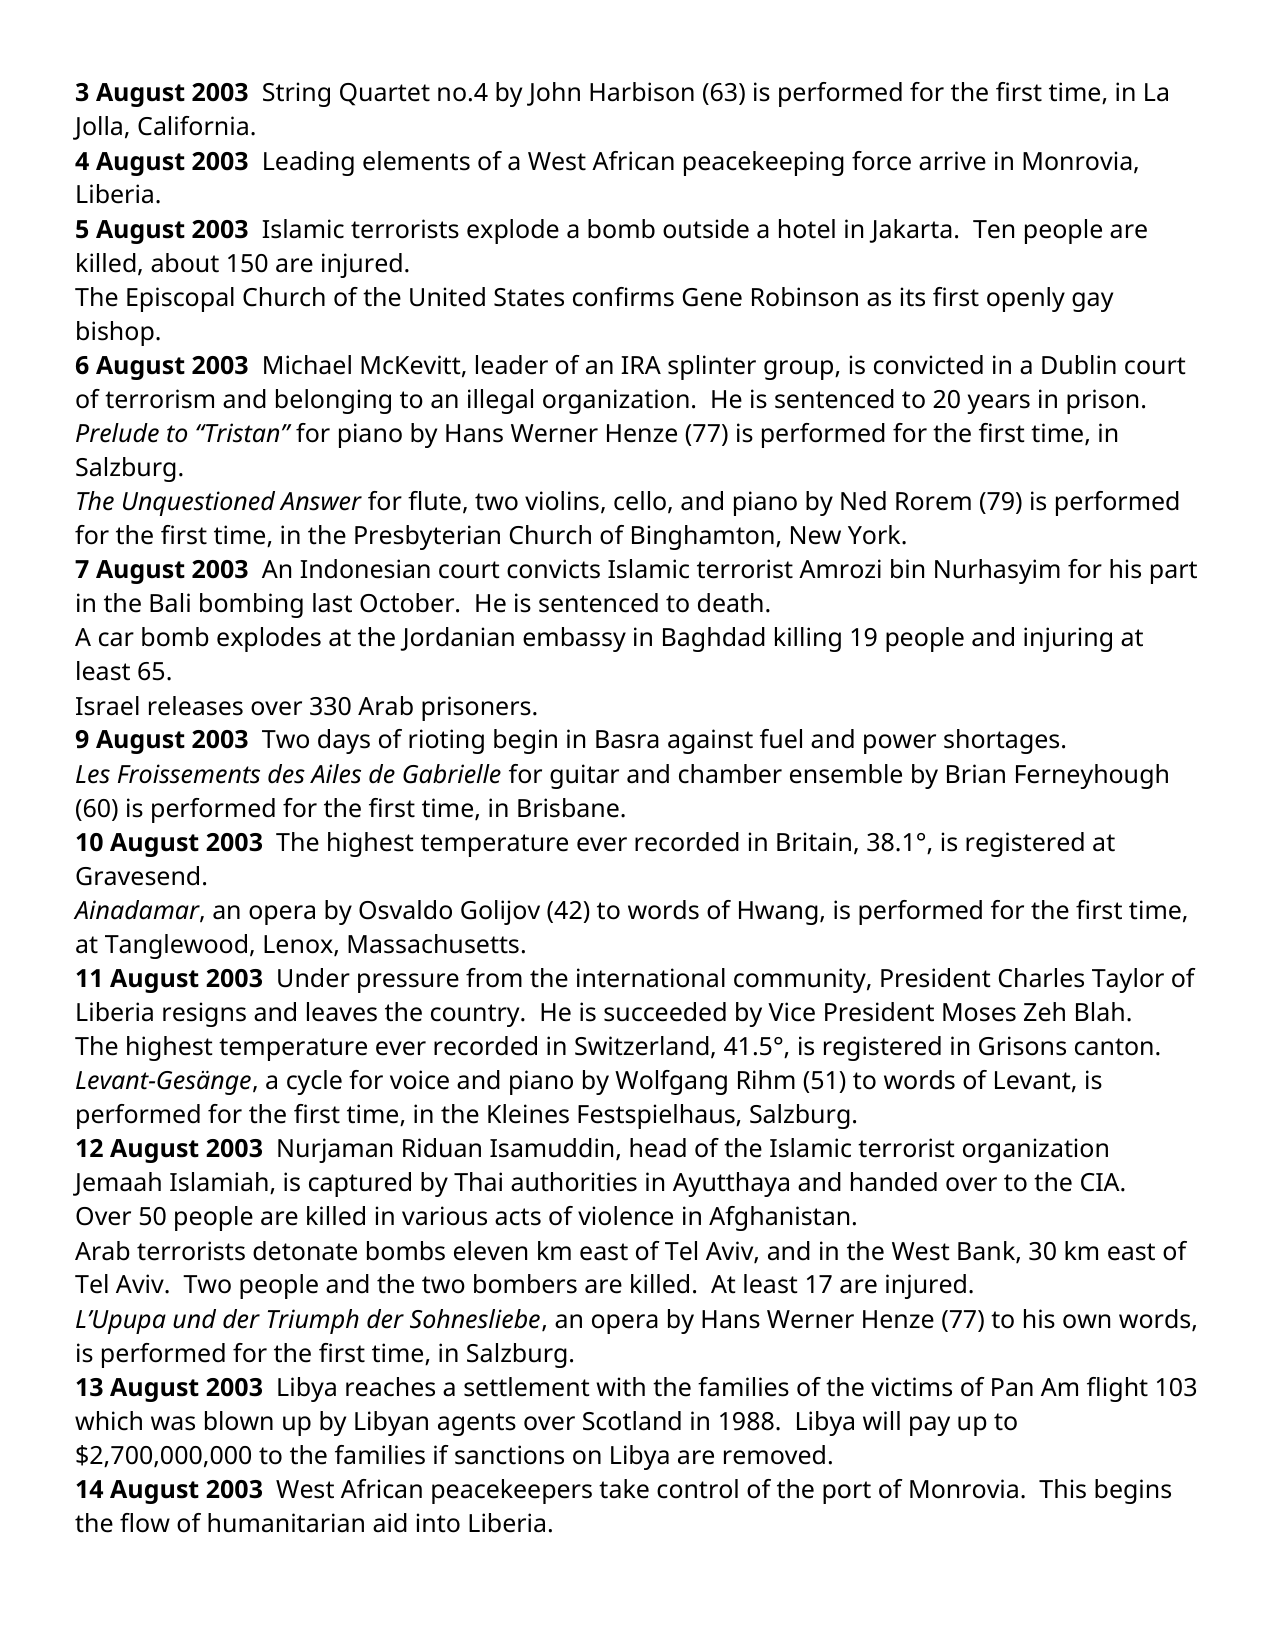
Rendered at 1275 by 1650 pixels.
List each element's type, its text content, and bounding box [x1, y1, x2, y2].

text L’Upupa und der Triumph der Sohnesliebe, an opera by Hans Werner Henze (77) to his own words, is performed for the first time, in Salzburg. [75, 1301, 1200, 1369]
text A car bomb explodes at the Jordanian embassy in Baghdad killing 19 people and injuring at least 65. [75, 620, 1200, 688]
text The Unquestioned Answer for flute, two violins, cello, and piano by Ned Rorem (79) is performed for the first time, in the Presbyterian Church of Binghamton, New York. [75, 484, 1200, 552]
text 6 August 2003 Michael McKevitt, leader of an IRA splinter group, is convicted in a Dublin court of terrorism and belonging to an illegal organization. He is sentenced to 20 years in prison. [75, 347, 1200, 416]
text The Episcopal Church of the United States confirms Gene Robinson as its first openly gay bishop. [75, 279, 1200, 347]
text Arab terrorists detonate bombs eleven km east of Tel Aviv, and in the West Bank, 30 km east of Tel Aviv. Two people and the two bombers are killed. At least 17 are injured. [75, 1233, 1200, 1301]
text 11 August 2003 Under pressure from the international community, President Charles Taylor of Liberia resigns and leaves the country. He is succeeded by Vice President Moses Zeh Blah. [75, 961, 1200, 1029]
text 12 August 2003 Nurjaman Riduan Isamuddin, head of the Islamic terrorist organization Jemaah Islamiah, is captured by Thai authorities in Ayutthaya and handed over to the CIA. [75, 1131, 1200, 1199]
text 9 August 2003 Two days of rioting begin in Basra against fuel and power shortages. [75, 722, 1200, 756]
text Ainadamar, an opera by Osvaldo Golijov (42) to words of Hwang, is performed for the first time, at Tanglewood, Lenox, Massachusetts. [75, 892, 1200, 961]
text 5 August 2003 Islamic terrorists explode a bomb outside a hotel in Jakarta. Ten people are killed, about 150 are injured. [75, 211, 1200, 279]
text Prelude to “Tristan” for piano by Hans Werner Henze (77) is performed for the first time, in Salzburg. [75, 416, 1200, 484]
text 13 August 2003 Libya reaches a settlement with the families of the victims of Pan Am flight 103 which was blown up by Libyan agents over Scotland in 1988. Libya will pay up to $2,700,000,000 to the families if sanctions on Libya are removed. [75, 1369, 1200, 1472]
text Les Froissements des Ailes de Gabrielle for guitar and chamber ensemble by Brian Ferneyhough (60) is performed for the first time, in Brisbane. [75, 756, 1200, 824]
text Levant-Gesänge, a cycle for voice and piano by Wolfgang Rihm (51) to words of Levant, is performed for the first time, in the Kleines Festspielhaus, Salzburg. [75, 1063, 1200, 1131]
text 10 August 2003 The highest temperature ever recorded in Britain, 38.1°, is registered at Gravesend. [75, 824, 1200, 892]
text 7 August 2003 An Indonesian court convicts Islamic terrorist Amrozi bin Nurhasyim for his part in the Bali bombing last October. He is sentenced to death. [75, 552, 1200, 620]
text 14 August 2003 West African peacekeepers take control of the port of Monrovia. This begins the flow of humanitarian aid into Liberia. [75, 1472, 1200, 1540]
text Over 50 people are killed in various acts of violence in Afghanistan. [75, 1199, 1200, 1233]
text The highest temperature ever recorded in Switzerland, 41.5°, is registered in Grisons canton. [75, 1029, 1200, 1063]
text 3 August 2003 String Quartet no.4 by John Harbison (63) is performed for the first time, in La Jolla, California. [75, 75, 1200, 143]
text 4 August 2003 Leading elements of a West African peacekeeping force arrive in Monrovia, Liberia. [75, 143, 1200, 211]
text Israel releases over 330 Arab prisoners. [75, 688, 1200, 722]
